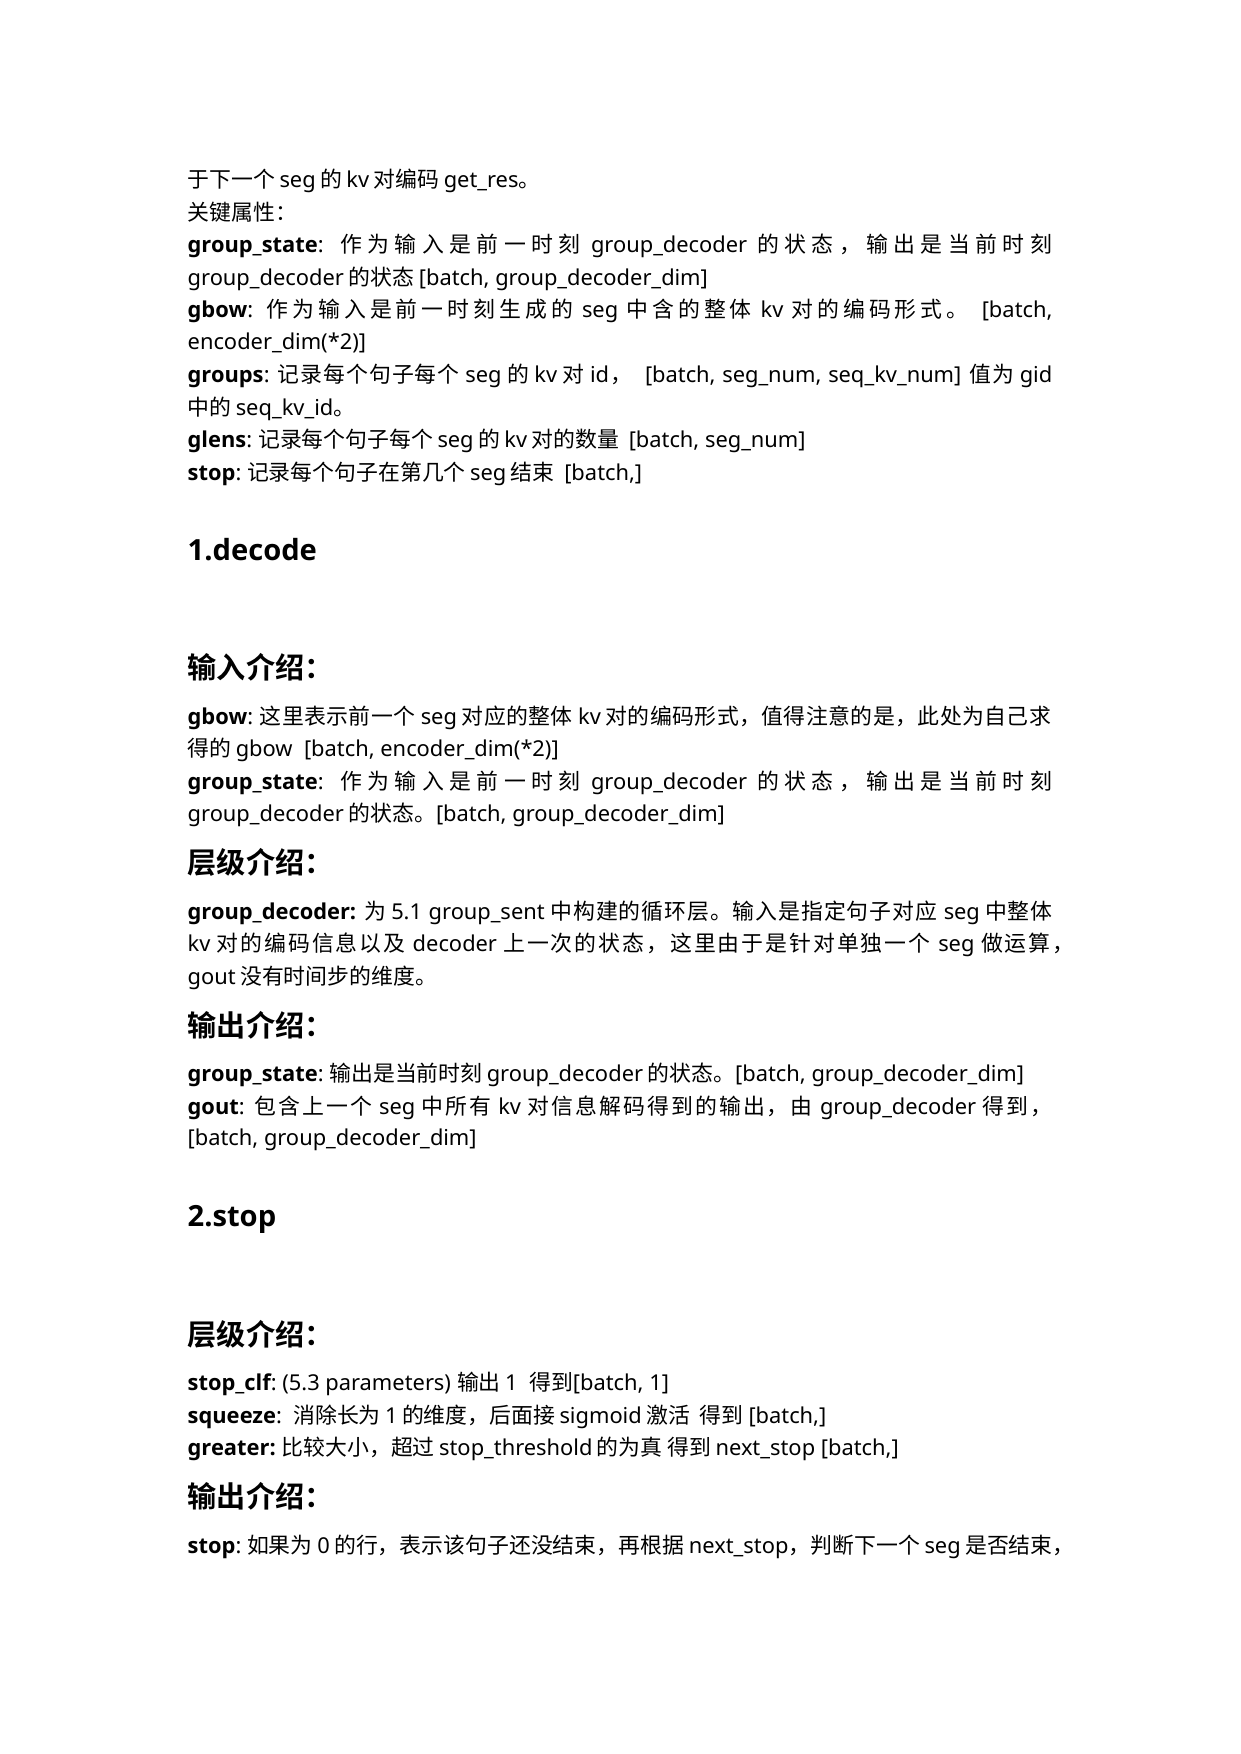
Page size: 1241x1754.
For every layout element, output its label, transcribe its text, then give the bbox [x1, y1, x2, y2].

text group_state: 作为输入是前一时刻group_decoder的状态，输出是当前时刻group_decoder的状态。[batch, group_decoder_dim] [187, 763, 1053, 828]
text group_state: 作为输入是前一时刻group_decoder的状态，输出是当前时刻group_decoder的状态 [batch, group_decoder_dim] [187, 227, 1053, 292]
text groups: 记录每个句子每个seg的kv对id， [batch, seg_num, seq_kv_num] 值为gid中的seq_kv_id。 [187, 357, 1053, 422]
text 层级介绍： [187, 1300, 1053, 1365]
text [187, 1528, 1053, 1560]
text 输出介绍： [187, 1463, 1053, 1528]
text 层级介绍： [187, 828, 1053, 893]
text squeeze: 消除长为1的维度，后面接sigmoid激活 得到 [batch,] [187, 1398, 1053, 1430]
text group_decoder: 为5.1 group_sent中构建的循环层。输入是指定句子对应seg中整体kv对的编码信息以及decoder上一次的状态，这里由于是针对单独一个seg做运算，gout没有时间步的维度。 [187, 893, 1053, 991]
text 关键属性： [187, 194, 1053, 227]
subtitle 1.decode [187, 516, 1053, 581]
text greater: 比较大小，超过stop_threshold的为真 得到next_stop [batch,] [187, 1430, 1053, 1463]
text group_state: 输出是当前时刻group_decoder的状态。[batch, group_decoder_dim] [187, 1056, 1053, 1088]
subtitle 2.stop [187, 1183, 1053, 1248]
text 输入介绍： [187, 633, 1053, 698]
text stop: 记录每个句子在第几个seg结束 [batch,] [187, 454, 1053, 487]
text gbow: 这里表示前一个seg对应的整体kv对的编码形式，值得注意的是，此处为自己求得的gbow [batch, encoder_dim(*2)] [187, 698, 1053, 763]
text glens: 记录每个句子每个seg的kv对的数量 [batch, seg_num] [187, 422, 1053, 454]
text gbow: 作为输入是前一时刻生成的seg中含的整体kv对的编码形式。 [batch, encoder_dim(*2)] [187, 292, 1053, 357]
text gout: 包含上一个seg中所有kv对信息解码得到的输出，由group_decoder得到，[batch, group_decoder_dim] [187, 1088, 1053, 1153]
text 输出介绍： [187, 991, 1053, 1056]
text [187, 162, 1053, 194]
text stop_clf: (5.3 parameters) 输出1 得到[batch, 1] [187, 1365, 1053, 1398]
